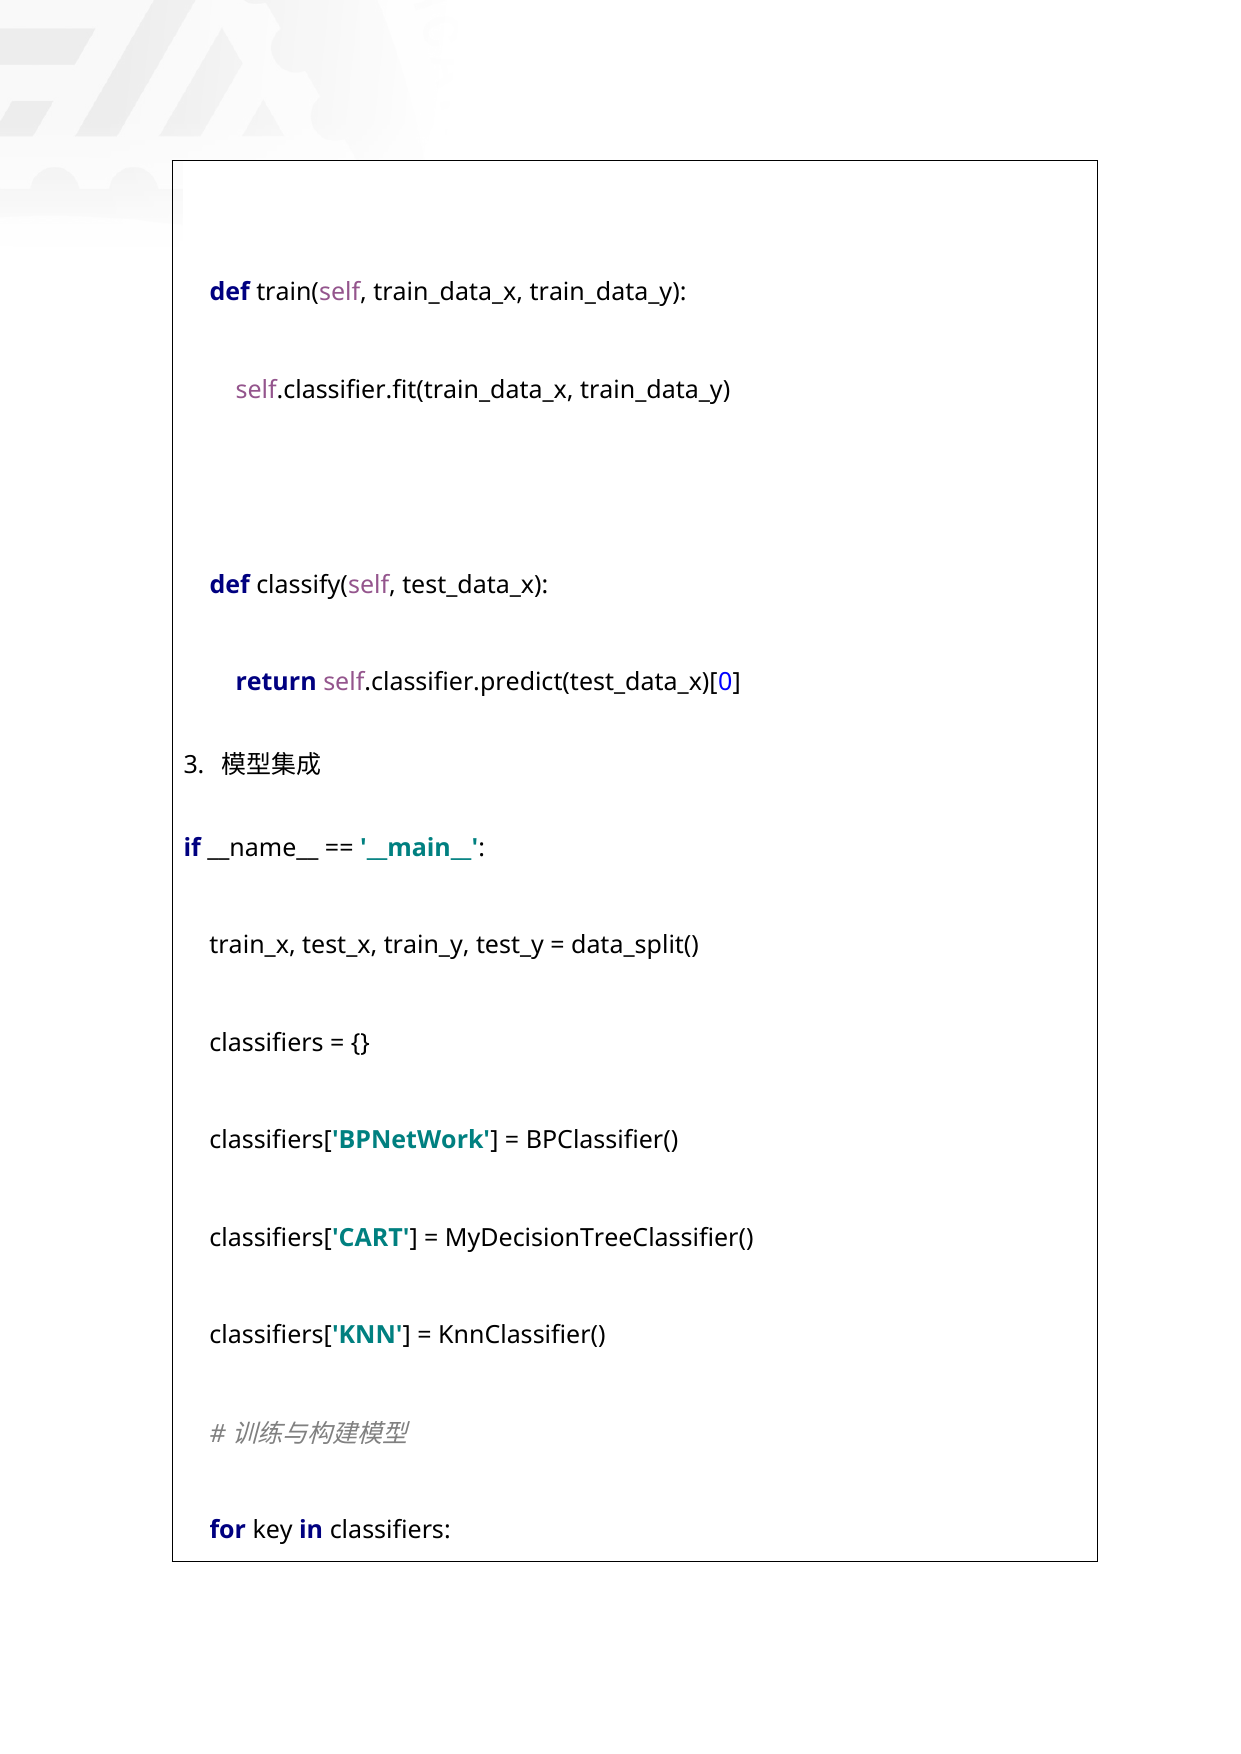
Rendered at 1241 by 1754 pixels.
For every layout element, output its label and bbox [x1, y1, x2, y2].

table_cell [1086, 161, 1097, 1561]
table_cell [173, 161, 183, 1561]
picture [0, 0, 541, 247]
